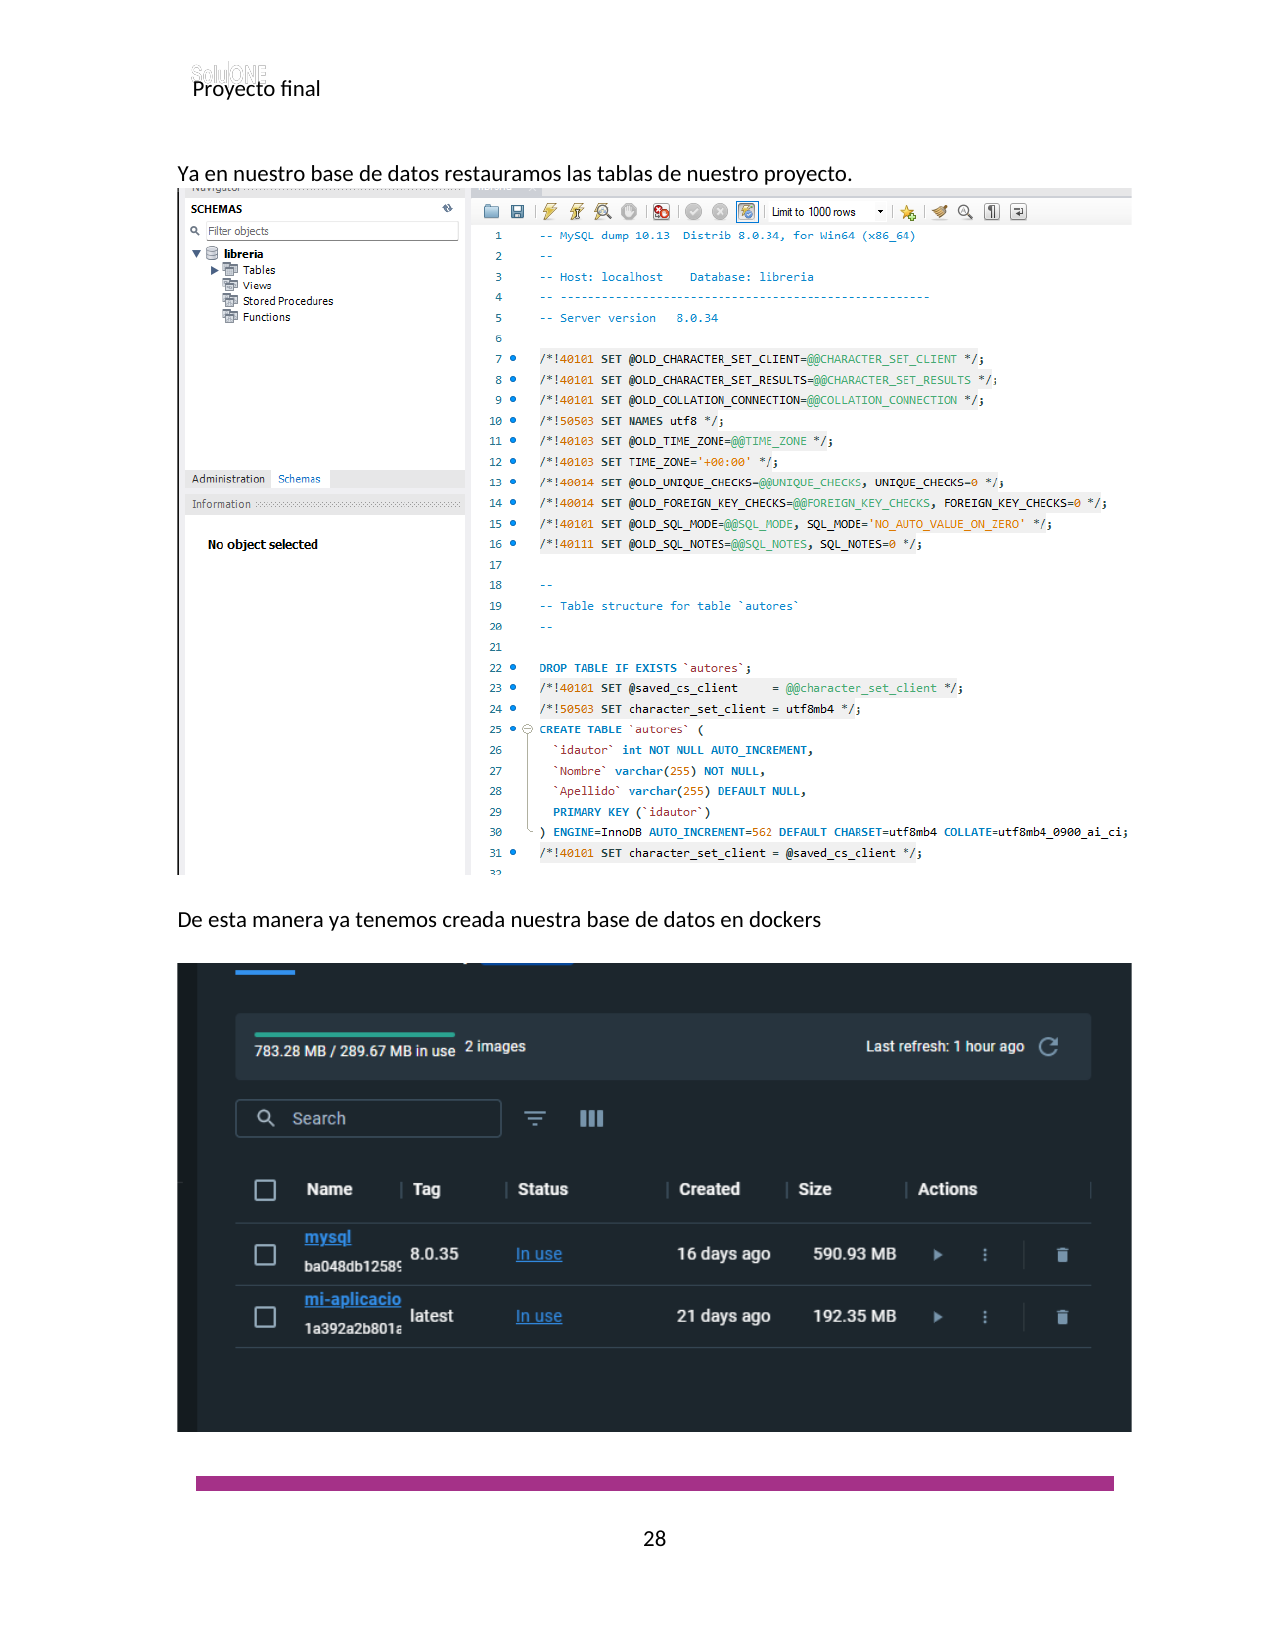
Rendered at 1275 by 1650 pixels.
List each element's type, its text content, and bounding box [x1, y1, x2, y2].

text De esta manera ya tenemos creada nuestra base de datos en dockers [177, 905, 1132, 933]
picture [177, 963, 1132, 1432]
picture [188, 61, 269, 88]
text Ya en nuestro base de datos restauramos las tablas de nuestro proyecto. [177, 159, 1132, 187]
picture [177, 188, 1132, 875]
